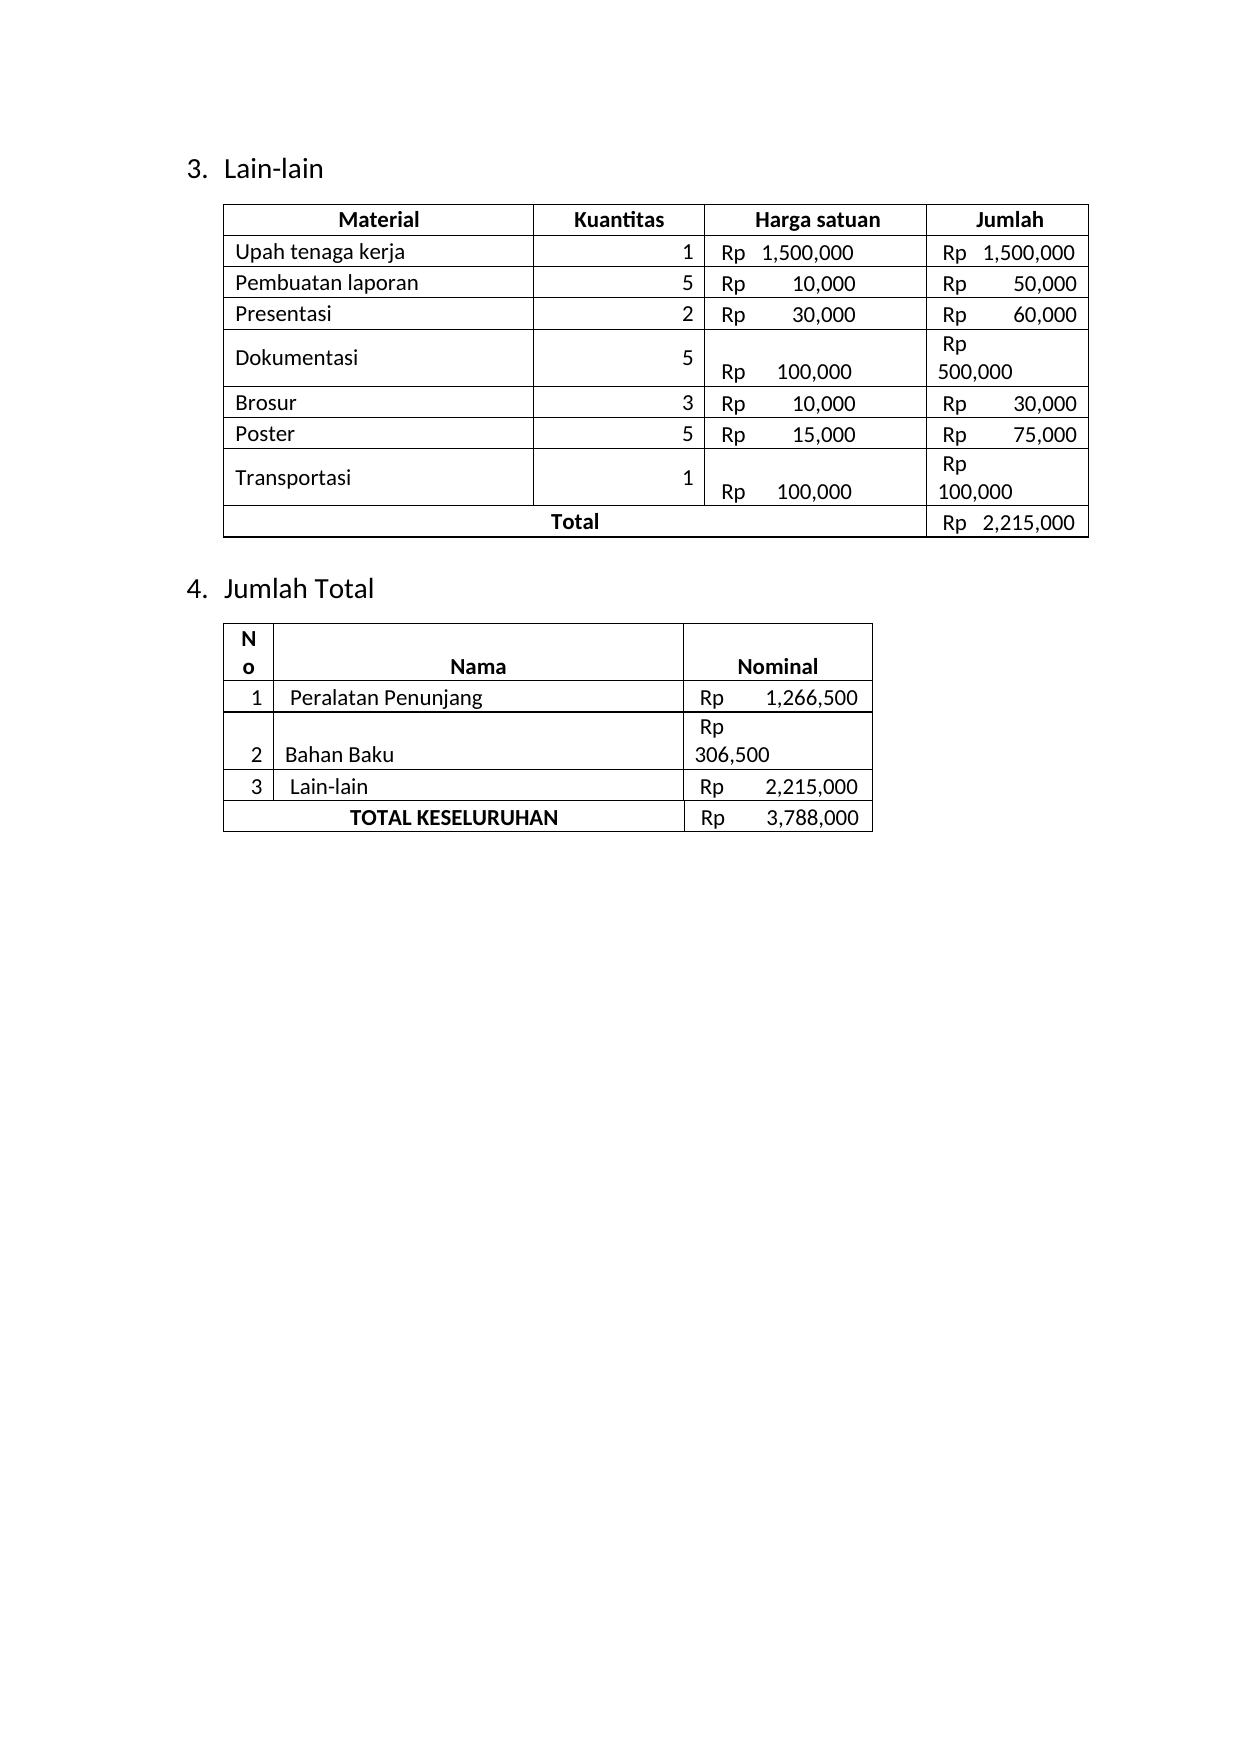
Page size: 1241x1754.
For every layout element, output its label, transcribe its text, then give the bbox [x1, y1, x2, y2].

table_cell Rp 75,000 [927, 418, 1088, 448]
table_cell Brosur [224, 387, 533, 417]
table_cell Total [224, 506, 926, 536]
table_cell Upah tenaga kerja [224, 236, 533, 266]
table_header Material [224, 205, 533, 235]
table_header No [224, 624, 273, 680]
table_cell Pembuatan laporan [224, 267, 533, 297]
table_cell 5 [534, 330, 704, 386]
table_cell Lain-lain [274, 770, 683, 800]
table_cell 1 [224, 681, 273, 711]
table_cell Rp 1,500,000 [927, 236, 1088, 266]
table_cell Rp 50,000 [927, 267, 1088, 297]
table_cell 1 [534, 449, 704, 505]
table_cell Rp 1,266,500 [684, 681, 872, 711]
table_cell 3 [534, 387, 704, 417]
table_cell Transportasi [224, 449, 533, 505]
table_cell Poster [224, 418, 533, 448]
table_cell 5 [534, 267, 704, 297]
table_cell Rp 30,000 [705, 298, 926, 328]
table_header Nama [274, 624, 683, 680]
table_cell Rp 306,500 [684, 713, 872, 768]
table_cell Rp 15,000 [705, 418, 926, 448]
table_cell Rp 60,000 [927, 298, 1088, 328]
table_cell 2 [224, 713, 273, 768]
table_header Harga satuan [705, 205, 926, 235]
subtitle Jumlah Total [186, 570, 1090, 605]
table_cell Rp 1,500,000 [705, 236, 926, 266]
table_cell TOTAL KESELURUHAN [224, 801, 684, 831]
table_cell Bahan Baku [274, 713, 683, 768]
table_header Jumlah [927, 205, 1088, 235]
table_cell Rp 2,215,000 [684, 770, 872, 800]
table_cell Rp 2,215,000 [927, 506, 1088, 536]
table_cell Rp 100,000 [705, 330, 926, 386]
table_cell Rp 3,788,000 [685, 801, 872, 831]
table_cell 1 [534, 236, 704, 266]
table_cell Rp 30,000 [927, 387, 1088, 417]
table_cell Rp 500,000 [927, 330, 1088, 386]
table_cell 5 [534, 418, 704, 448]
table_cell Dokumentasi [224, 330, 533, 386]
table_header Kuantitas [534, 205, 704, 235]
table_cell Rp 100,000 [705, 449, 926, 505]
table_header Nominal [684, 624, 872, 680]
table_cell Peralatan Penunjang [274, 681, 683, 711]
subtitle Lain-lain [186, 150, 1090, 186]
table_cell Presentasi [224, 298, 533, 328]
table_cell Rp 100,000 [927, 449, 1088, 505]
table_cell 3 [224, 770, 273, 800]
table_cell 2 [534, 298, 704, 328]
table_cell Rp 10,000 [705, 387, 926, 417]
table_cell Rp 10,000 [705, 267, 926, 297]
